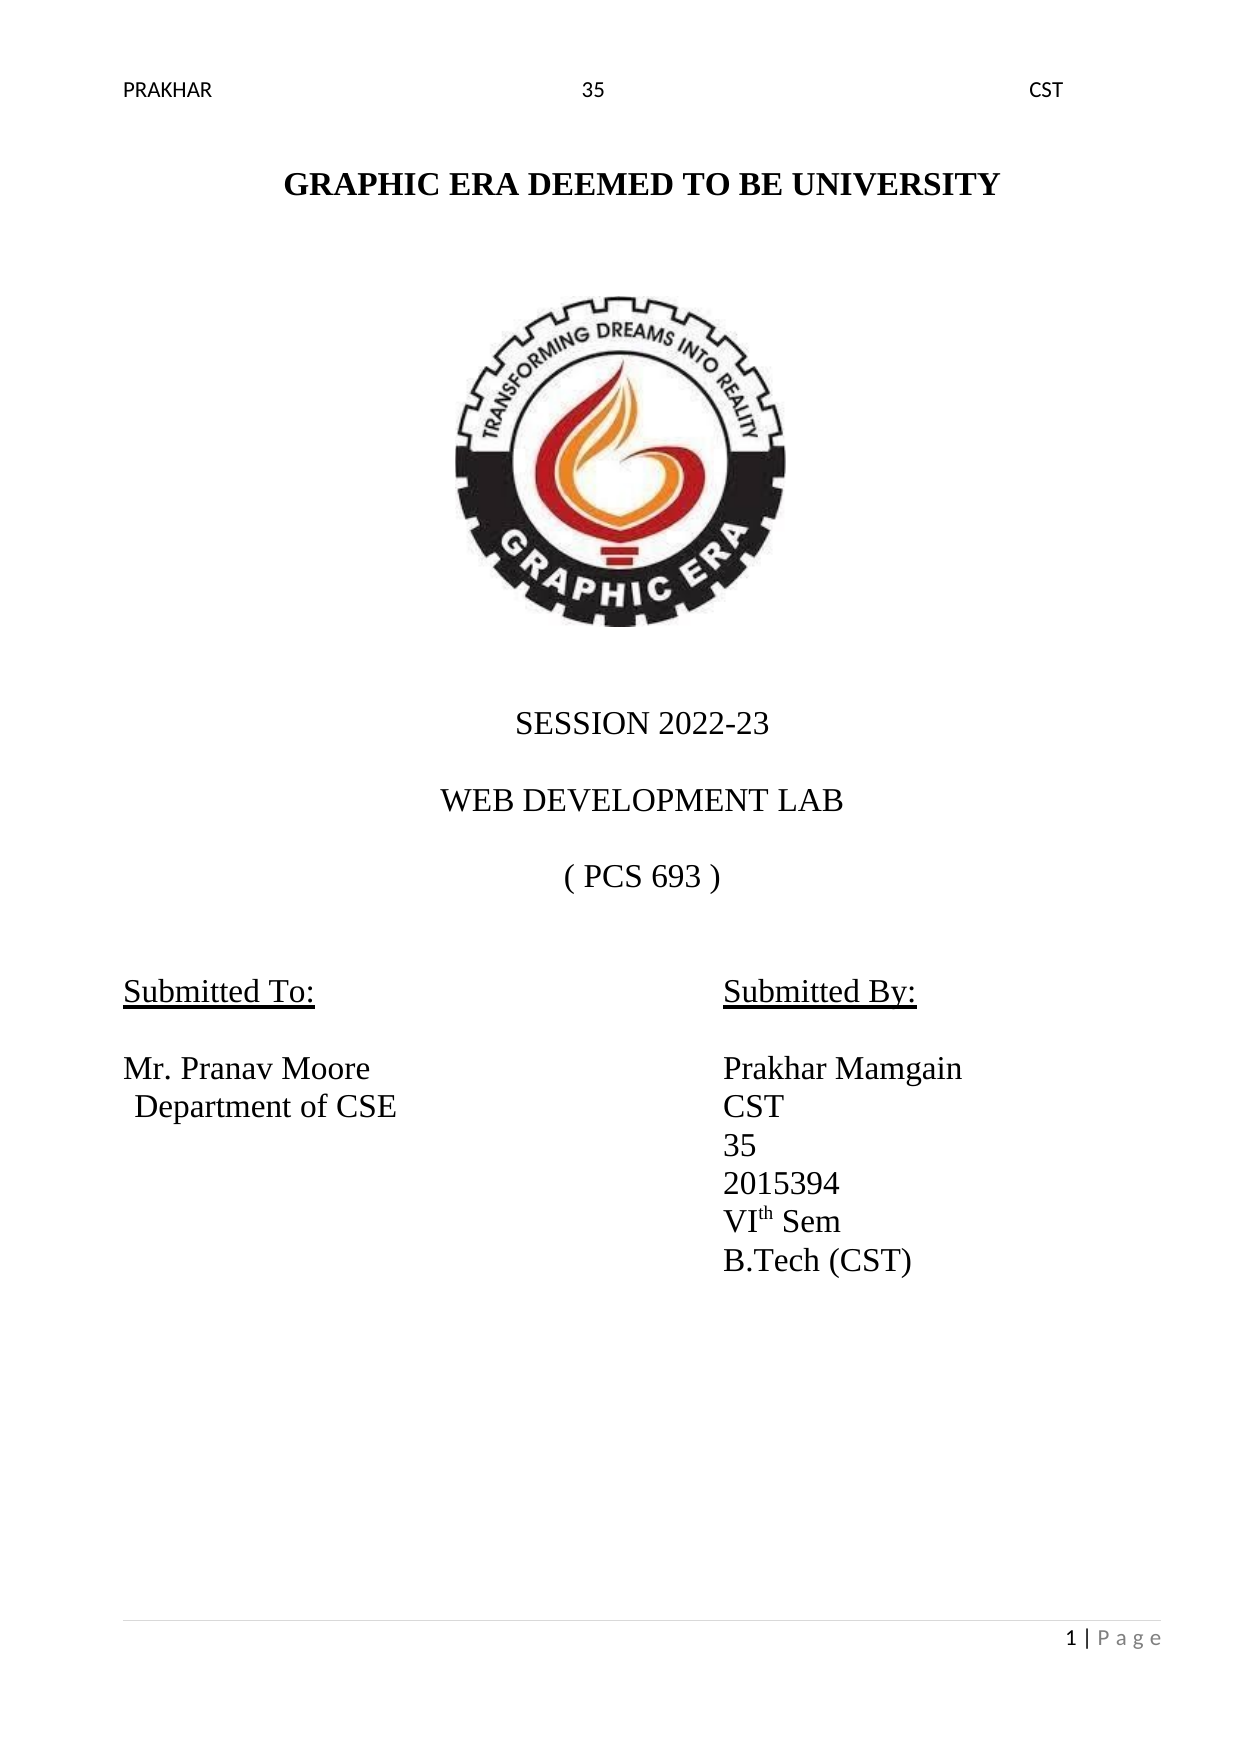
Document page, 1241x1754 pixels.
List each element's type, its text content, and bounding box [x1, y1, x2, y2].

text GRAPHIC ERA DEEMED TO BE UNIVERSITY [123, 164, 1161, 203]
text WEB DEVELOPMENT LAB [123, 780, 1161, 818]
text VIth Sem [648, 1202, 1161, 1240]
picture [455, 296, 786, 627]
text ( PCS 693 ) [123, 857, 1161, 895]
text Department of CSE CST [123, 1087, 1161, 1125]
text Submitted To: Submitted By: [123, 972, 1161, 1010]
text B.Tech (CST) [723, 1240, 1161, 1278]
text 2015394 [648, 1163, 1161, 1202]
text 35 [123, 1125, 1161, 1163]
text SESSION 2022-23 [123, 703, 1161, 742]
text Mr. Pranav Moore Prakhar Mamgain [123, 1048, 1161, 1087]
